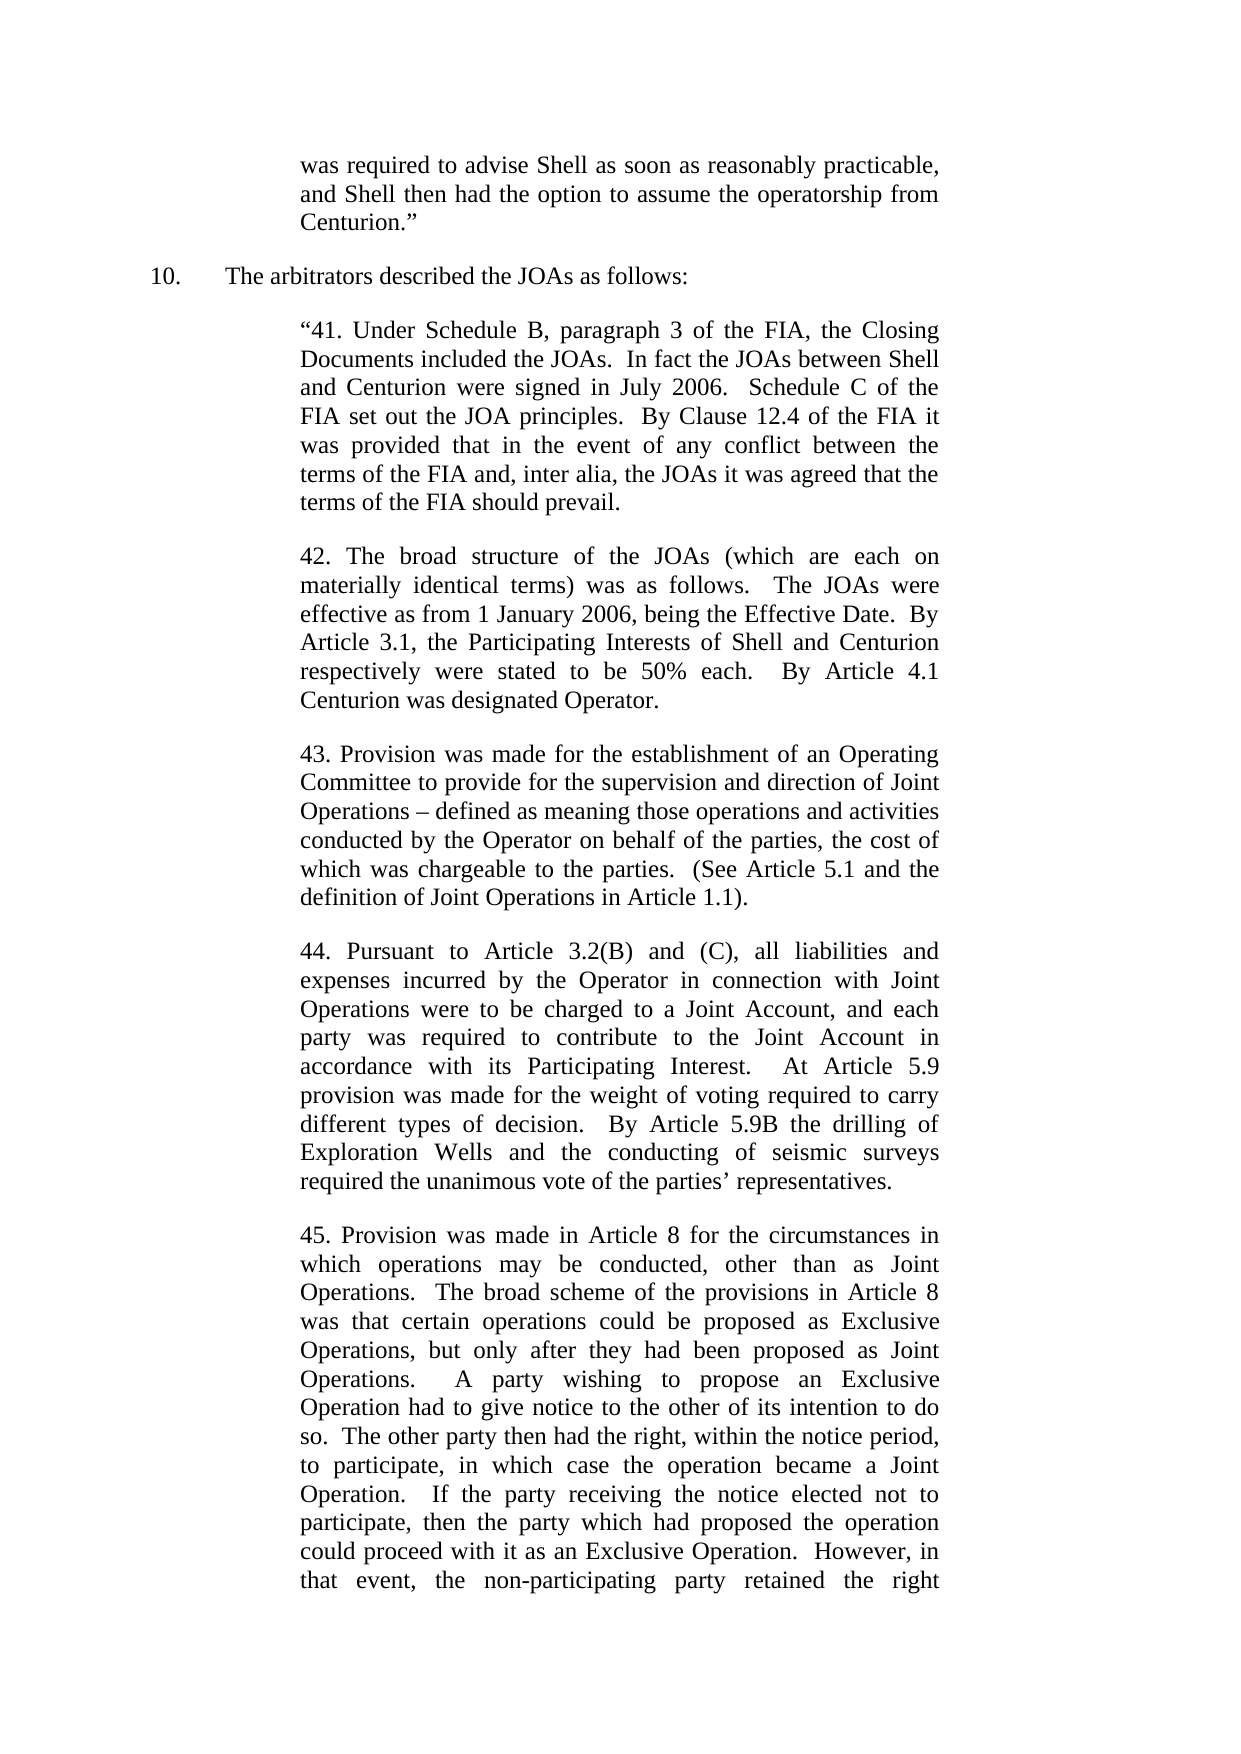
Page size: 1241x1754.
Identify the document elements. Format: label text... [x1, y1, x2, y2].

text 43. Provision was made for the establishment of an Operating Committee to provide for the supervision and direction of Joint Operations – defined as meaning those operations and activities conducted by the Operator on behalf of the parties, the cost of which was chargeable to the parties. (See Article 5.1 and the definition of Joint Operations in Article 1.1). [300, 739, 940, 911]
text “41. Under Schedule B, paragraph 3 of the FIA, the Closing Documents included the JOAs. In fact the JOAs between Shell and Centurion were signed in July 2006. Schedule C of the FIA set out the JOA principles. By Clause 12.4 of the FIA it was provided that in the event of any conflict between the terms of the FIA and, inter alia, the JOAs it was agreed that the terms of the FIA should prevail. [300, 315, 940, 516]
text 44. Pursuant to Article 3.2(B) and (C), all liabilities and expenses incurred by the Operator in connection with Joint Operations were to be charged to a Joint Account, and each party was required to contribute to the Joint Account in accordance with its Participating Interest. At Article 5.9 provision was made for the weight of voting required to carry different types of decision. By Article 5.9B the drilling of Exploration Wells and the conducting of seismic surveys required the unanimous vote of the parties’ representatives. [300, 936, 940, 1195]
text The arbitrators described the JOAs as follows: [150, 261, 1090, 290]
text 42. The broad structure of the JOAs (which are each on materially identical terms) was as follows. The JOAs were effective as from 1 January 2006, being the Effective Date. By Article 3.1, the Participating Interests of Shell and Centurion respectively were stated to be 50% each. By Article 4.1 Centurion was designated Operator. [300, 541, 940, 714]
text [300, 150, 940, 236]
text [300, 1220, 940, 1594]
